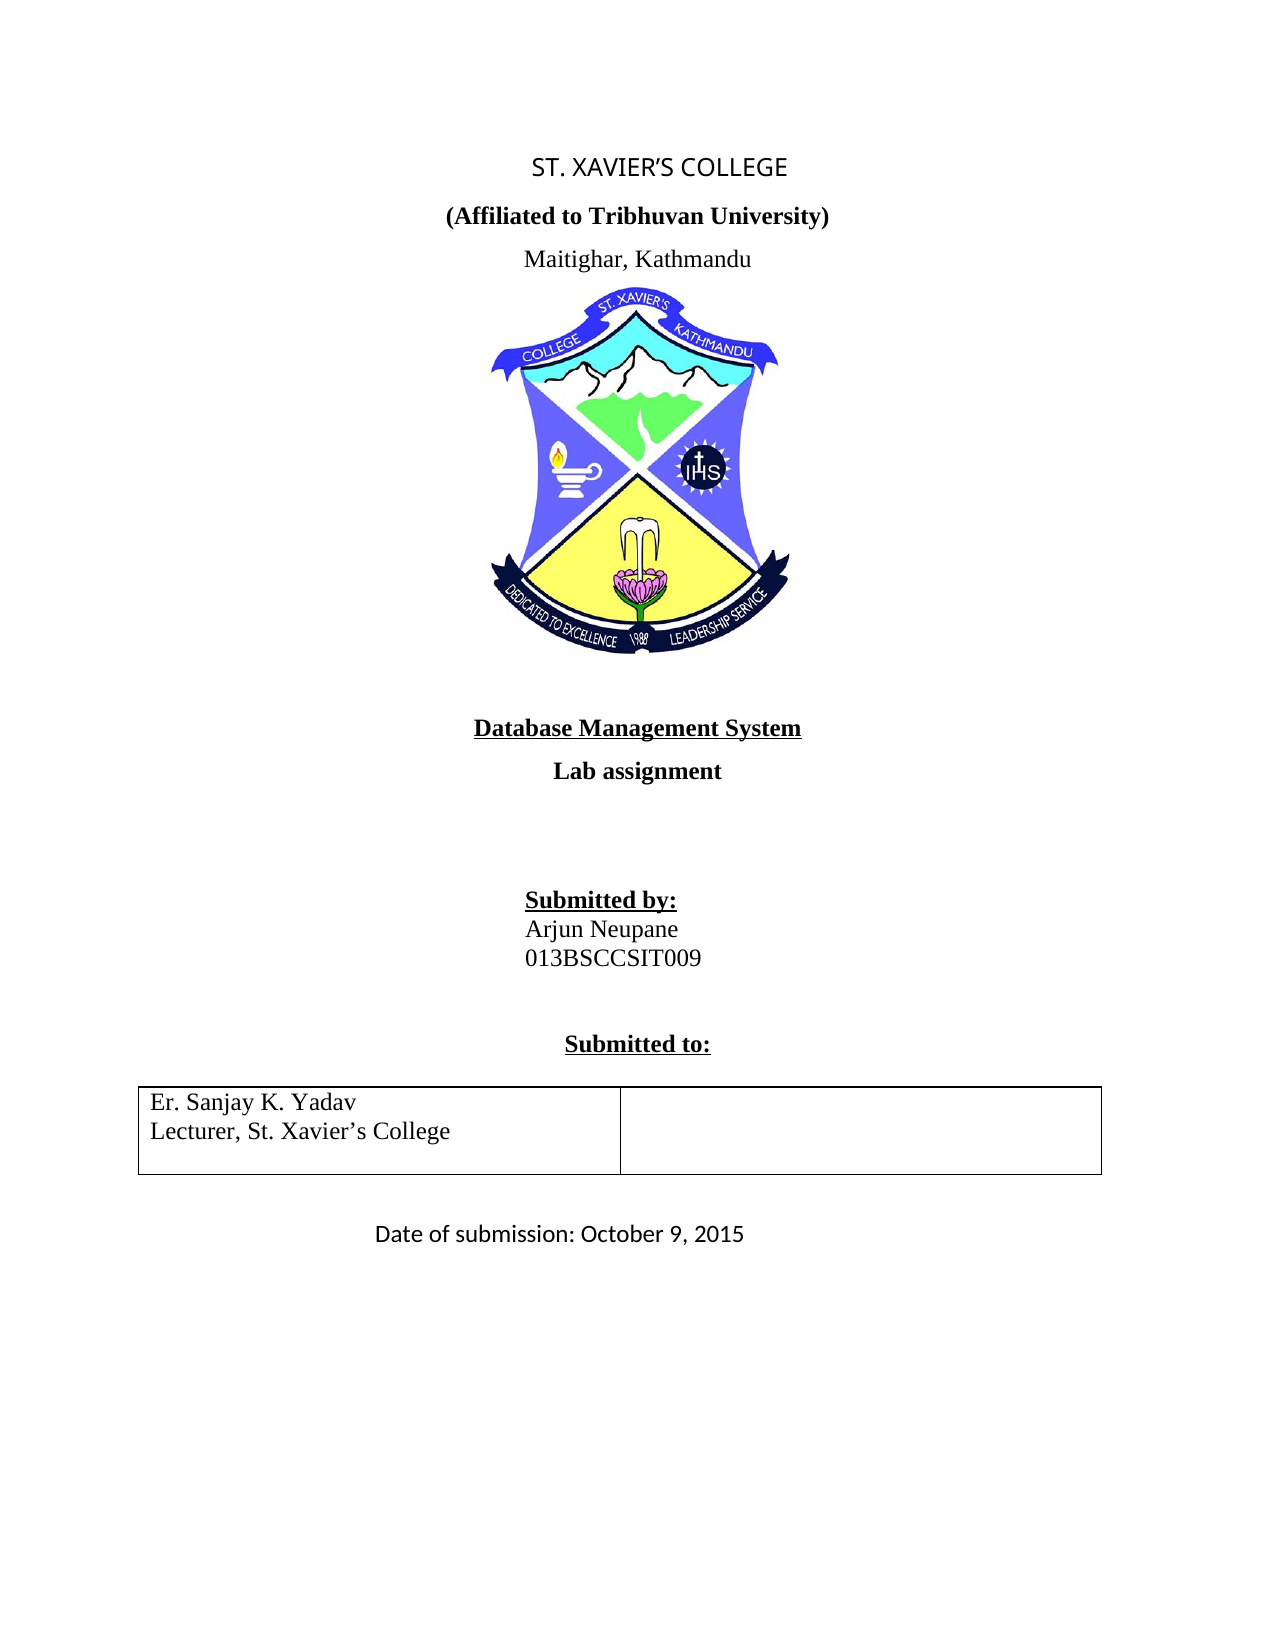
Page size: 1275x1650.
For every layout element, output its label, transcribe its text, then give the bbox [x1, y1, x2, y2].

text Maitighar, Kathmandu [150, 244, 1125, 273]
text 013BSCCSIT009 [450, 943, 1125, 971]
text Arjun Neupane [450, 914, 1125, 943]
table_header [621, 1088, 1101, 1174]
picture [483, 287, 792, 656]
text Submitted by: [450, 885, 1125, 914]
text Submitted to: [150, 1029, 1125, 1058]
text Database Management System [150, 713, 1125, 741]
text ST. XAVIER’S COLLEGE [450, 150, 1125, 184]
text (Affiliated to Tribhuvan University) [150, 201, 1125, 230]
table_header Er. Sanjay K. Yadav Lecturer, St. Xavier’s College [139, 1088, 620, 1174]
text Date of submission: October 9, 2015 [300, 1218, 1125, 1248]
text Lab assignment [150, 756, 1125, 784]
